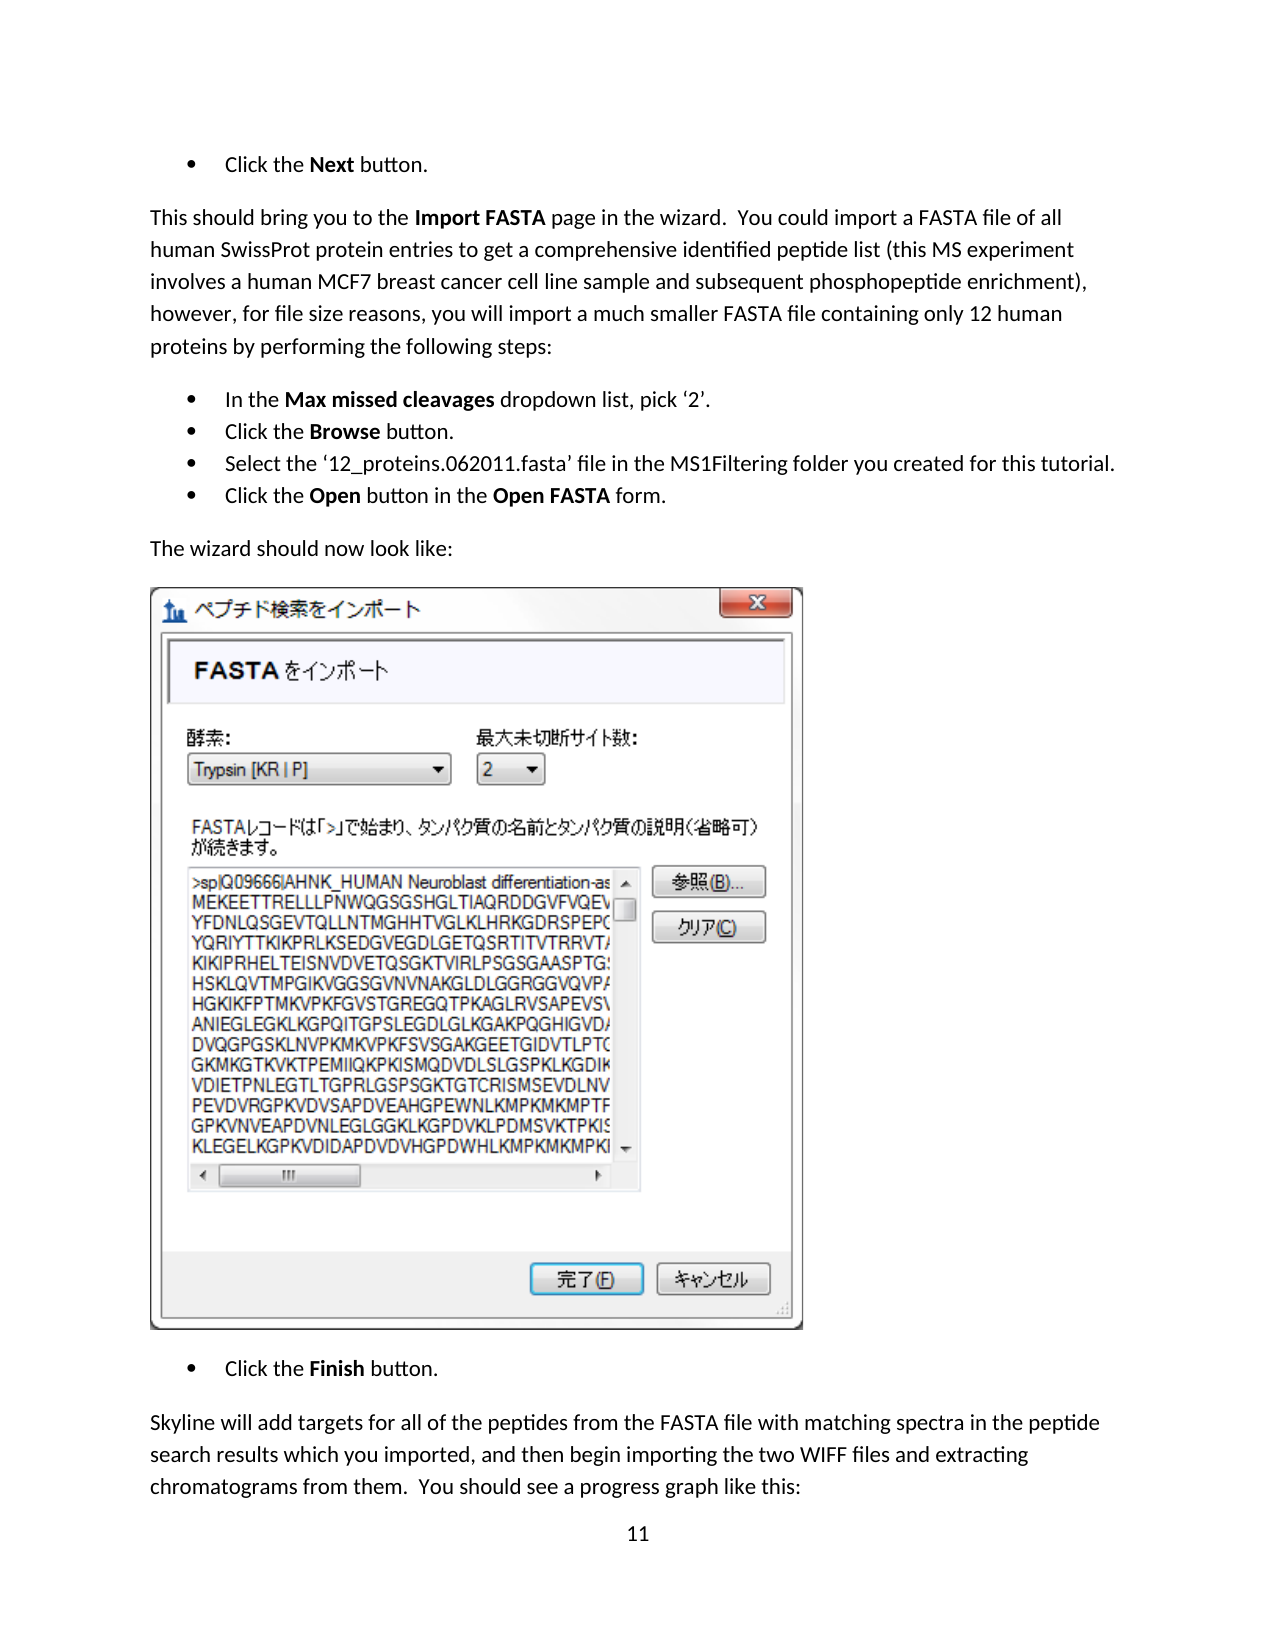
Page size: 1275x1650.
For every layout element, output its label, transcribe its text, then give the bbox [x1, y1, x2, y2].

text Skyline will add targets for all of the peptides from the FASTA file with matching spectra in the peptide search results which you imported, and then begin importing the two WIFF files and extracting chromatograms from them. You should see a progress graph like this: [150, 1408, 1125, 1500]
list In the Max missed cleavages dropdown list, pick ‘2’. [187, 385, 1125, 413]
list Click the Finish button. [187, 1354, 1125, 1383]
text This should bring you to the Import FASTA page in the wizard. You could import a FASTA file of all human SwissProt protein entries to get a comprehensive identified peptide list (this MS experiment involves a human MCF7 breast cancer cell line sample and subsequent phosphopeptide enrichment), however, for file size reasons, you will import a much smaller FASTA file containing only 12 human proteins by performing the following steps: [150, 203, 1125, 360]
picture [150, 587, 804, 1330]
list Click the Next button. [187, 150, 1125, 178]
list Select the ‘12_proteins.062011.fasta’ file in the MS1Filtering folder you created for this tutorial. [187, 449, 1125, 477]
text The wizard should now look like: [150, 534, 1125, 562]
list Click the Browse button. [187, 417, 1125, 445]
list Click the Open button in the Open FASTA form. [187, 481, 1125, 509]
